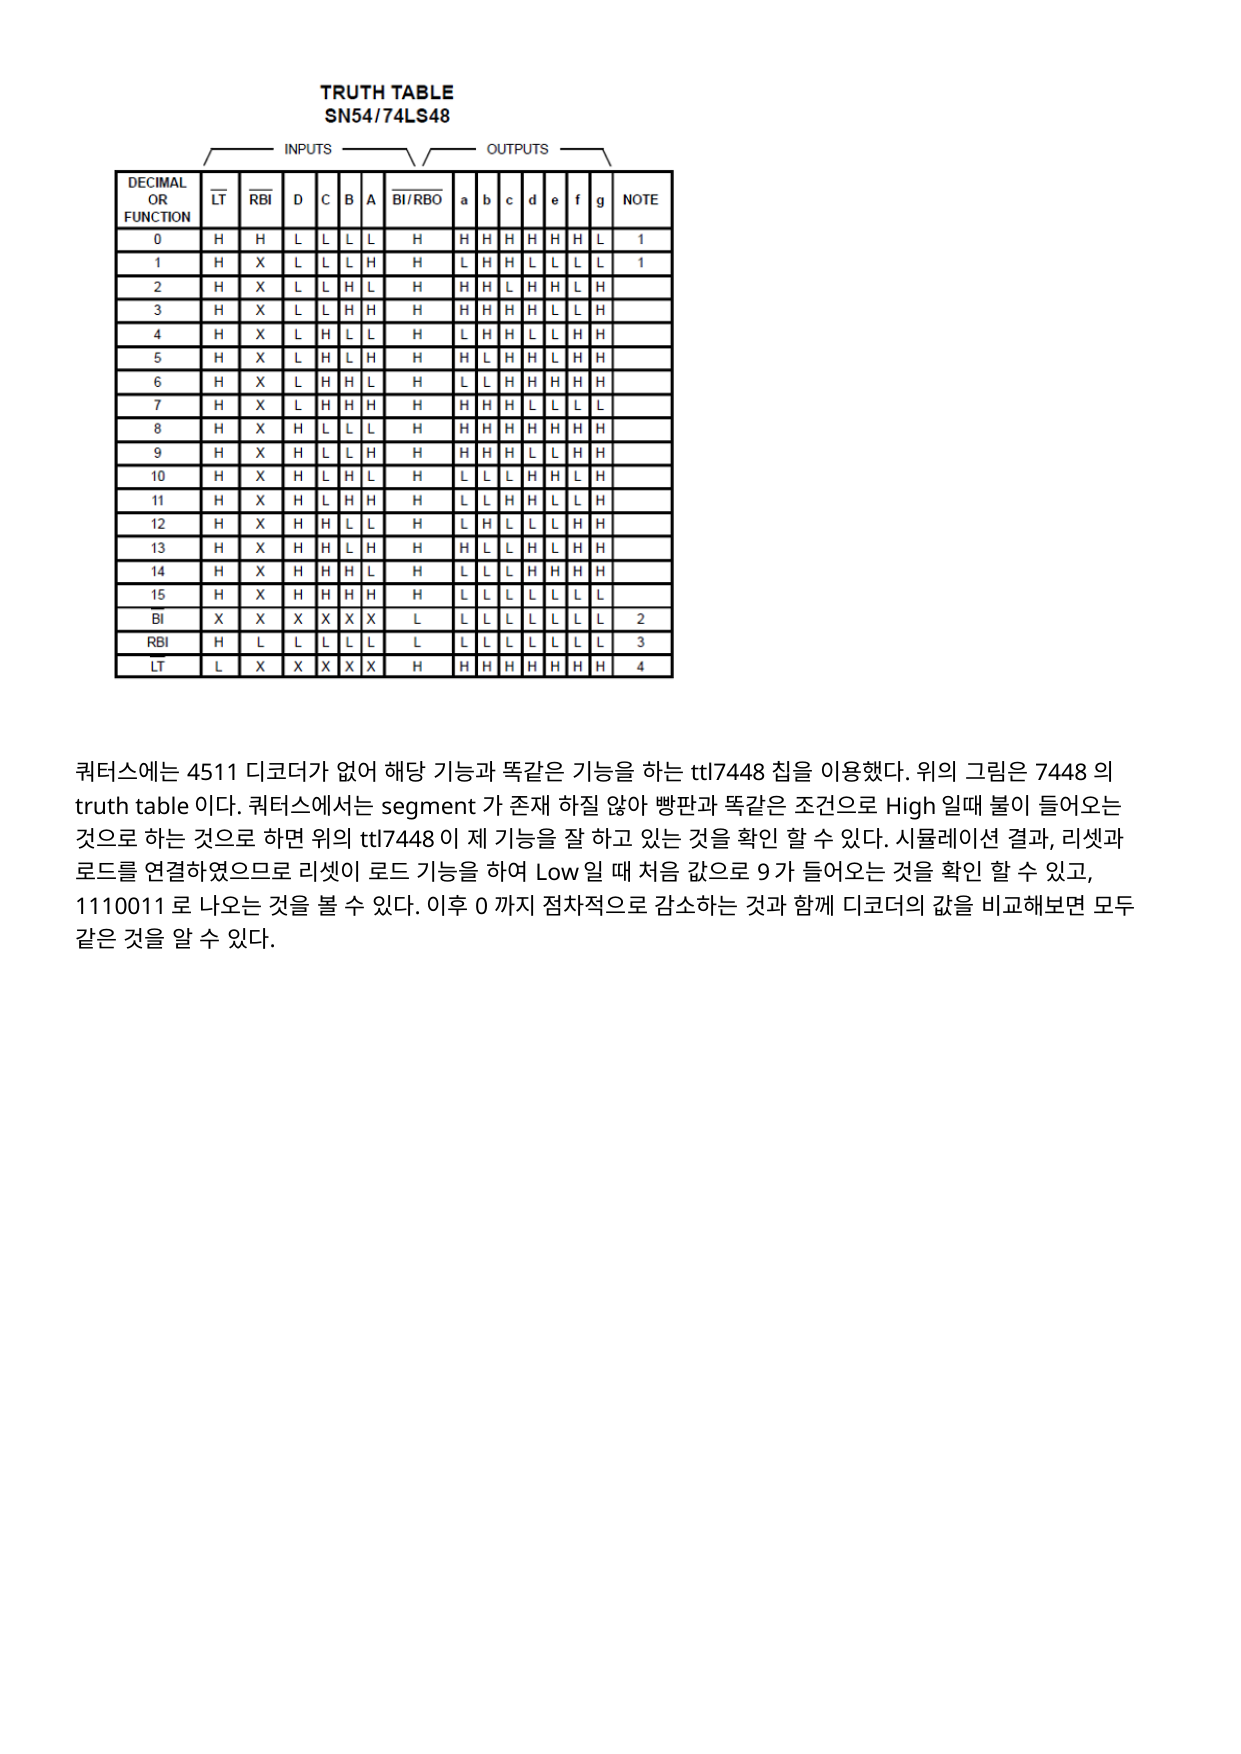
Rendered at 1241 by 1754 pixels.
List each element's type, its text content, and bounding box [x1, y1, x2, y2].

picture [75, 75, 703, 723]
text 쿼터스에는 4511 디코더가 없어 해당 기능과 똑같은 기능을 하는 ttl7448 칩을 이용했다. 위의 그림은 7448 의 truth table이다. 쿼터스에서는 segment 가 존재 하질 않아 빵판과 똑같은 조건으로 High일때 불이 들어오는 것으로 하는 것으로 하면 위의 ttl7448이 제 기능을 잘 하고 있는 것을 확인 할 수 있다. 시뮬레이션 결과, 리셋과 로드를 연결하였으므로 리셋이 로드 기능을 하여 Low일 때 처음 값으로 9가 들어오는 것을 확인 할 수 있고, 1110011로 나오는 것을 볼 수 있다. 이후 0 까지 점차적으로 감소하는 것과 함께 디코더의 값을 비교해보면 모두 같은 것을 알 수 있다. [75, 754, 1165, 954]
